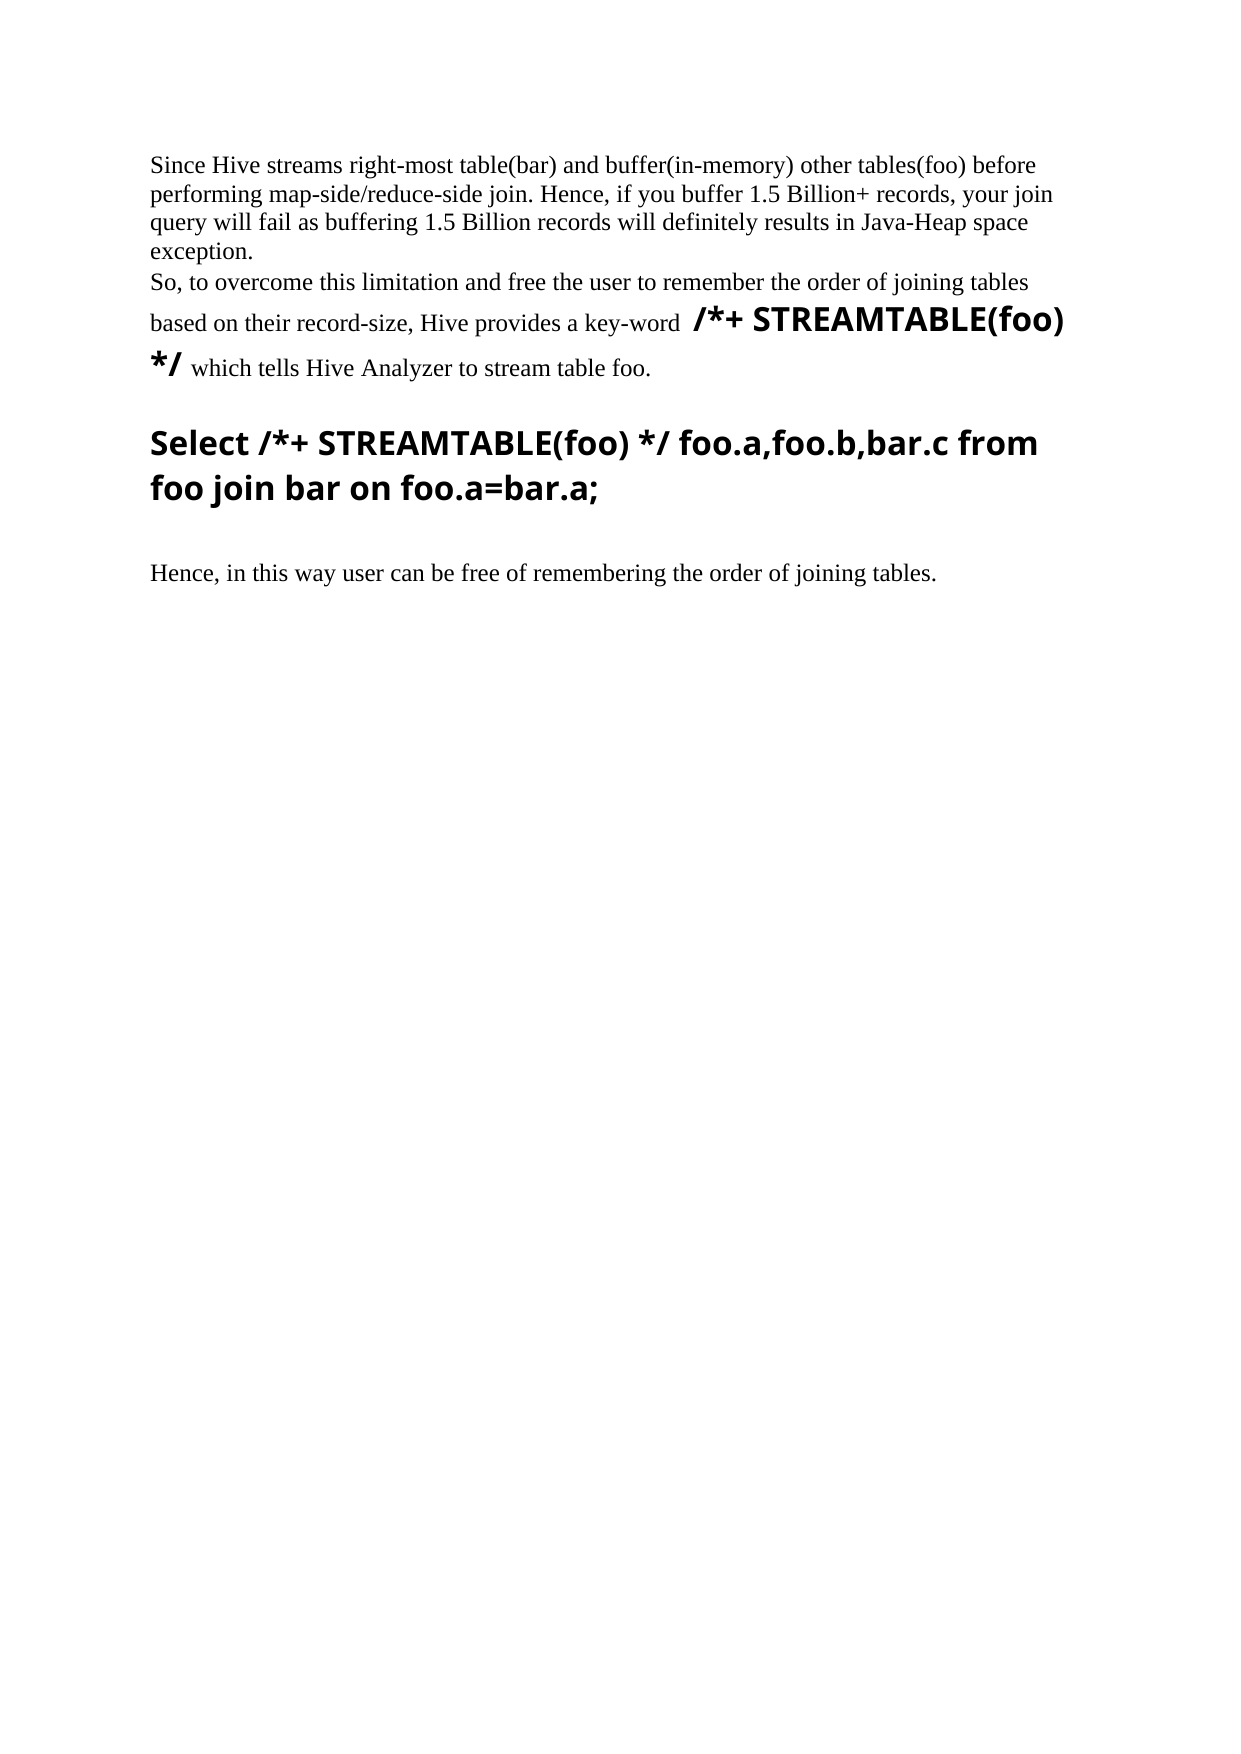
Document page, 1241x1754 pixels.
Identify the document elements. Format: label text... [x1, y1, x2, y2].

text Since Hive streams right-most table(bar) and buffer(in-memory) other tables(foo) before performing map-side/reduce-side join. Hence, if you buffer 1.5 Billion+ records, your join query will fail as buffering 1.5 Billion records will definitely results in Java-Heap space exception. [150, 150, 1090, 265]
text Hence, in this way user can be free of remembering the order of joining tables. [150, 512, 1090, 587]
text Select /*+ STREAMTABLE(foo) */ foo.a,foo.b,bar.c from foo join bar on foo.a=bar.a; [150, 419, 1090, 510]
text So, to overcome this limitation and free the user to remember the order of joining tables based on their record-size, Hive provides a key-word /*+ STREAMTABLE(foo) */ which tells Hive Analyzer to stream table foo. [150, 267, 1090, 387]
